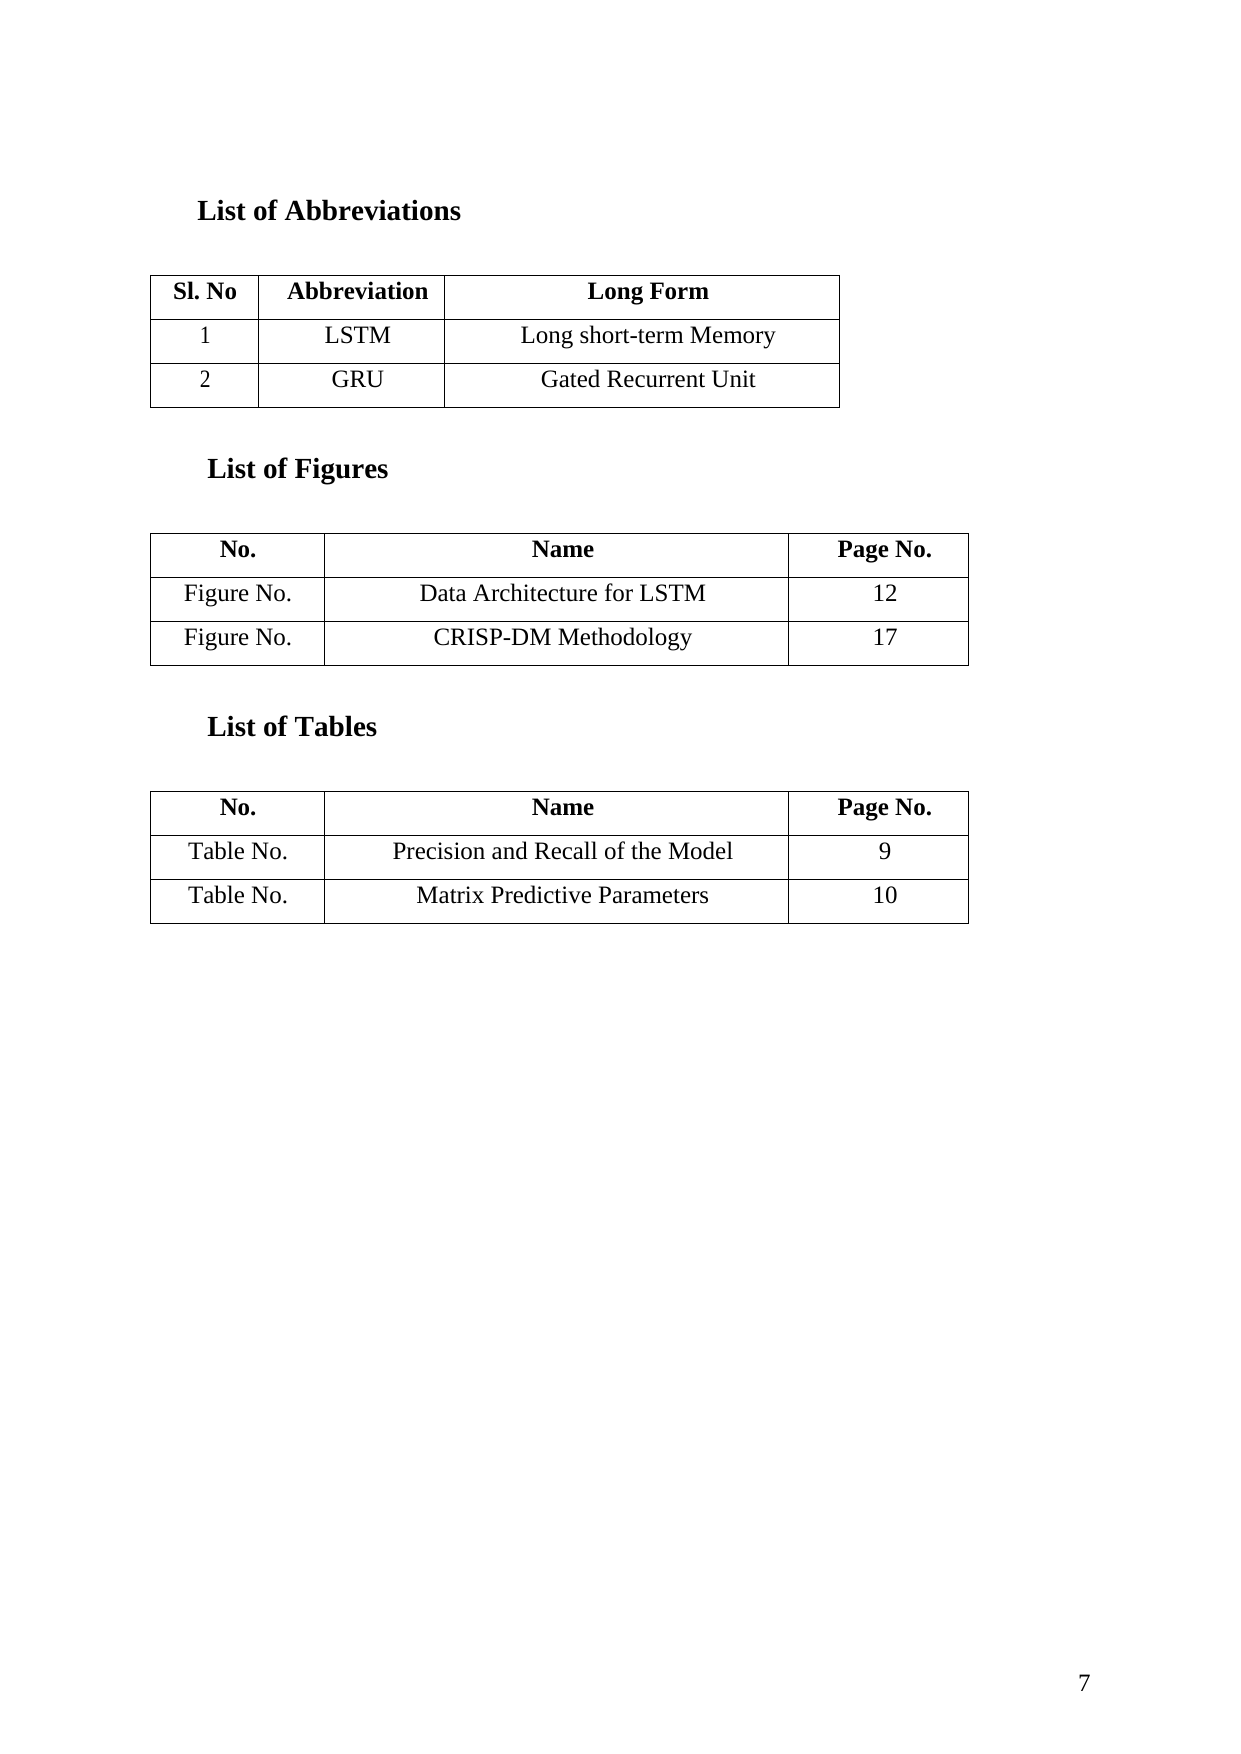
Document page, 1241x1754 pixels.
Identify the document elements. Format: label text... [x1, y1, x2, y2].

table_cell Precision and Recall of the Model [325, 836, 788, 879]
table_header Name [325, 534, 788, 577]
table_cell Figure No. [151, 578, 324, 621]
table_cell Matrix Predictive Parameters [325, 880, 788, 923]
table_cell 17 [789, 622, 968, 665]
table_header No. [151, 534, 324, 577]
table_header Page No. [789, 792, 968, 835]
table_header No. [151, 792, 324, 835]
table_header Page No. [789, 534, 968, 577]
table_header Name [325, 792, 788, 835]
table_cell LSTM [259, 320, 444, 363]
table_cell 9 [789, 836, 968, 879]
table_cell Table No. [151, 836, 324, 879]
table_cell Long short-term Memory [445, 320, 839, 363]
table_cell Table No. [151, 880, 324, 923]
table_cell GRU [259, 364, 444, 407]
table_cell 10 [789, 880, 968, 923]
table_header Sl. No [151, 276, 258, 319]
table_cell 2 [151, 364, 258, 407]
table_cell CRISP-DM Methodology [325, 622, 788, 665]
table_cell 1 [151, 320, 258, 363]
table_header Long Form [445, 276, 839, 319]
table_header Abbreviation [259, 276, 444, 319]
table_cell Figure No. [151, 622, 324, 665]
subtitle List of Figures [207, 451, 1102, 485]
subtitle List of Tables [207, 709, 1102, 743]
table_cell 12 [789, 578, 968, 621]
subtitle List of Abbreviations [197, 193, 1102, 227]
table_cell Gated Recurrent Unit [445, 364, 839, 407]
table_cell Data Architecture for LSTM [325, 578, 788, 621]
